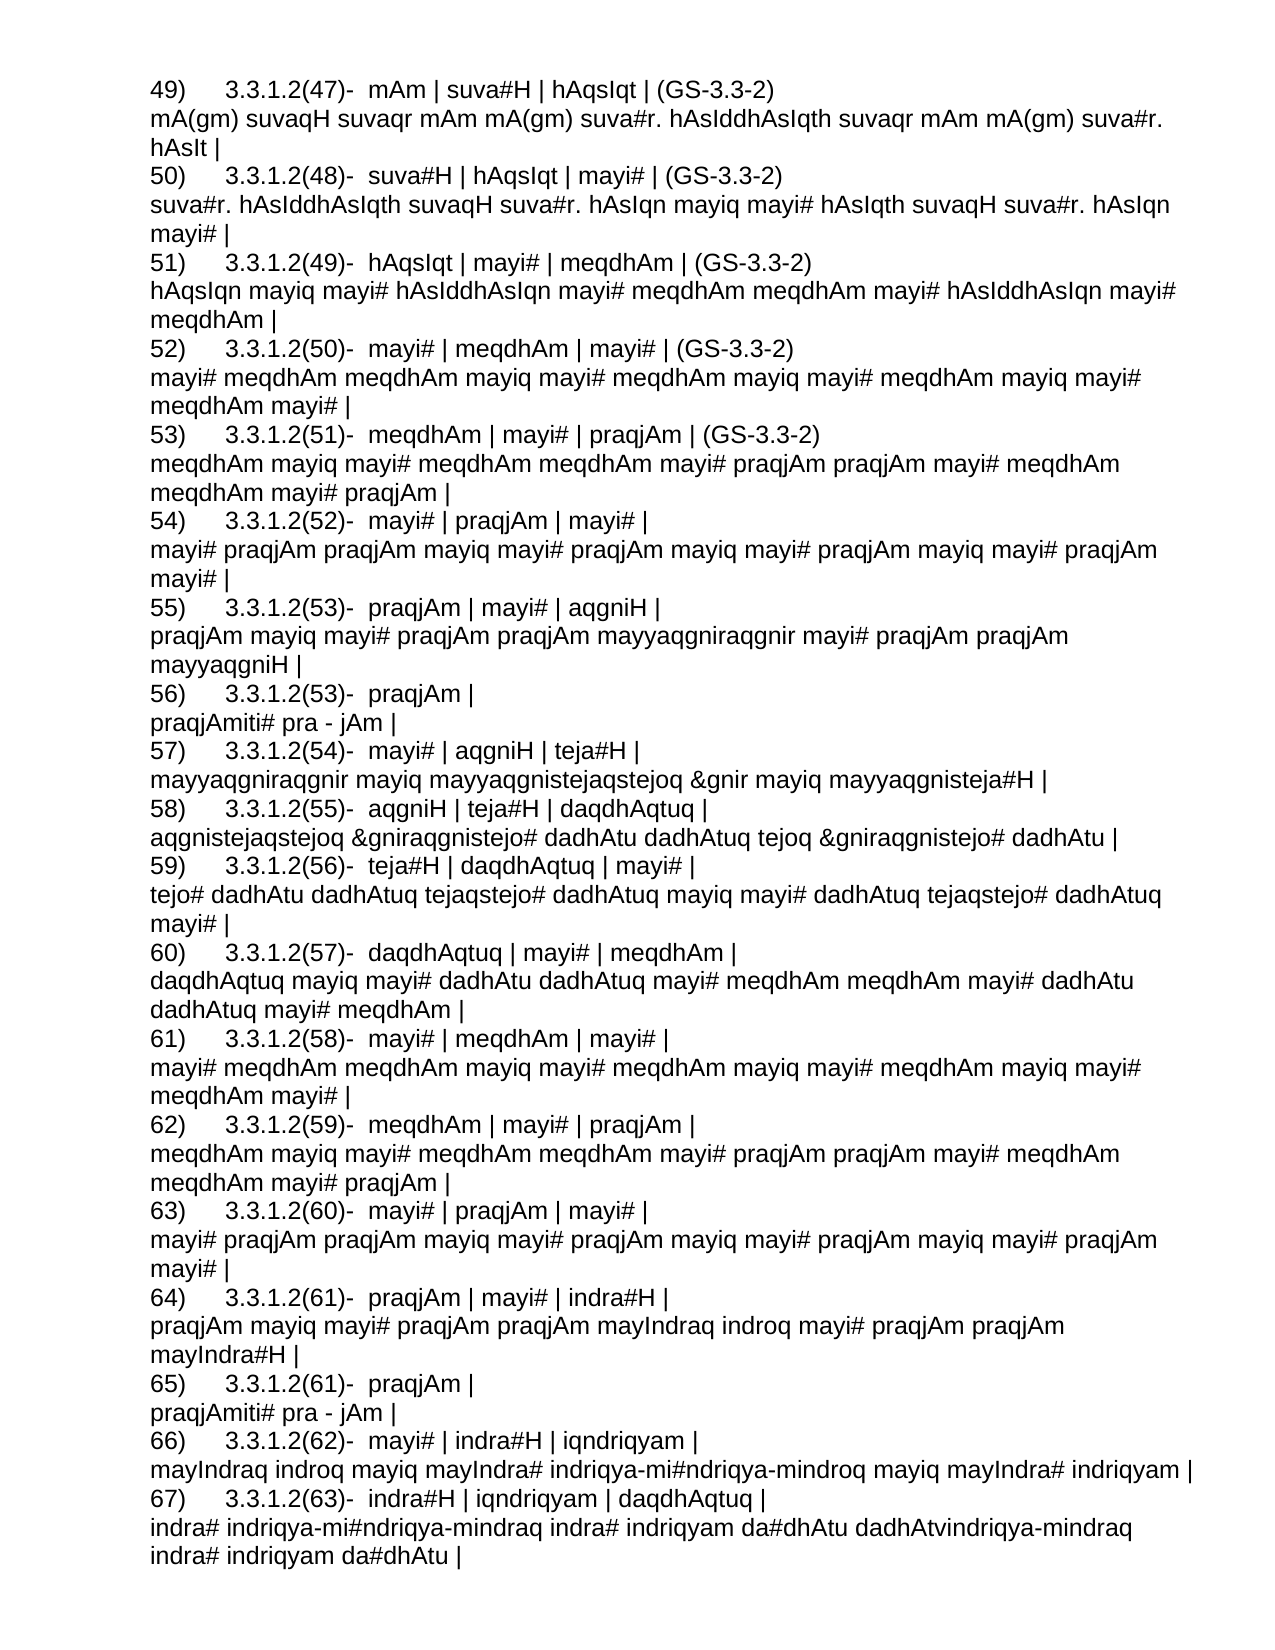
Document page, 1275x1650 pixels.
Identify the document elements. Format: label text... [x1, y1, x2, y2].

text 62) 3.3.1.2(59)- meqdhAm | mayi# | praqjAm | [150, 1110, 1200, 1139]
text praqjAm mayiq mayi# praqjAm praqjAm mayIndraq indroq mayi# praqjAm praqjAm mayIndra#H | [150, 1311, 1200, 1369]
text mA(gm) suvaqH suvaqr mAm mA(gm) suva#r. hAsIddhAsIqth suvaqr mAm mA(gm) suva#r. hAsIt | [150, 104, 1200, 161]
text praqjAmiti# pra - jAm | [150, 1397, 1200, 1426]
text aqgnistejaqstejoq &gniraqgnistejo# dadhAtu dadhAtuq tejoq &gniraqgnistejo# dadhAtu | [150, 822, 1200, 851]
text suva#r. hAsIddhAsIqth suvaqH suva#r. hAsIqn mayiq mayi# hAsIqth suvaqH suva#r. hAsIqn mayi# | [150, 190, 1200, 247]
text mayi# meqdhAm meqdhAm mayiq mayi# meqdhAm mayiq mayi# meqdhAm mayiq mayi# meqdhAm mayi# | [150, 1052, 1200, 1110]
text daqdhAqtuq mayiq mayi# dadhAtu dadhAtuq mayi# meqdhAm meqdhAm mayi# dadhAtu dadhAtuq mayi# meqdhAm | [150, 966, 1200, 1024]
text 60) 3.3.1.2(57)- daqdhAqtuq | mayi# | meqdhAm | [150, 937, 1200, 966]
text 54) 3.3.1.2(52)- mayi# | praqjAm | mayi# | [150, 506, 1200, 535]
text 64) 3.3.1.2(61)- praqjAm | mayi# | indra#H | [150, 1282, 1200, 1311]
text 56) 3.3.1.2(53)- praqjAm | [150, 679, 1200, 707]
text mayi# meqdhAm meqdhAm mayiq mayi# meqdhAm mayiq mayi# meqdhAm mayiq mayi# meqdhAm mayi# | [150, 362, 1200, 420]
text mayyaqgniraqgnir mayiq mayyaqgnistejaqstejoq &gnir mayiq mayyaqgnisteja#H | [150, 765, 1200, 794]
text 63) 3.3.1.2(60)- mayi# | praqjAm | mayi# | [150, 1196, 1200, 1225]
text 65) 3.3.1.2(61)- praqjAm | [150, 1369, 1200, 1397]
text 61) 3.3.1.2(58)- mayi# | meqdhAm | mayi# | [150, 1024, 1200, 1052]
text 53) 3.3.1.2(51)- meqdhAm | mayi# | praqjAm | (GS-3.3-2) [150, 420, 1200, 449]
text 50) 3.3.1.2(48)- suva#H | hAqsIqt | mayi# | (GS-3.3-2) [150, 161, 1200, 190]
text praqjAmiti# pra - jAm | [150, 707, 1200, 736]
text 52) 3.3.1.2(50)- mayi# | meqdhAm | mayi# | (GS-3.3-2) [150, 334, 1200, 362]
text mayi# praqjAm praqjAm mayiq mayi# praqjAm mayiq mayi# praqjAm mayiq mayi# praqjAm mayi# | [150, 535, 1200, 592]
text 51) 3.3.1.2(49)- hAqsIqt | mayi# | meqdhAm | (GS-3.3-2) [150, 247, 1200, 276]
text 49) 3.3.1.2(47)- mAm | suva#H | hAqsIqt | (GS-3.3-2) [150, 75, 1200, 104]
text praqjAm mayiq mayi# praqjAm praqjAm mayyaqgniraqgnir mayi# praqjAm praqjAm mayyaqgniH | [150, 621, 1200, 679]
text 59) 3.3.1.2(56)- teja#H | daqdhAqtuq | mayi# | [150, 851, 1200, 880]
text 58) 3.3.1.2(55)- aqgniH | teja#H | daqdhAqtuq | [150, 794, 1200, 822]
text 57) 3.3.1.2(54)- mayi# | aqgniH | teja#H | [150, 736, 1200, 765]
text meqdhAm mayiq mayi# meqdhAm meqdhAm mayi# praqjAm praqjAm mayi# meqdhAm meqdhAm mayi# praqjAm | [150, 1139, 1200, 1196]
text 67) 3.3.1.2(63)- indra#H | iqndriqyam | daqdhAqtuq | [150, 1484, 1200, 1512]
text mayIndraq indroq mayiq mayIndra# indriqya-mi#ndriqya-mindroq mayiq mayIndra# indriqyam | [150, 1455, 1200, 1484]
text mayi# praqjAm praqjAm mayiq mayi# praqjAm mayiq mayi# praqjAm mayiq mayi# praqjAm mayi# | [150, 1225, 1200, 1282]
text indra# indriqya-mi#ndriqya-mindraq indra# indriqyam da#dhAtu dadhAtvindriqya-mindraq indra# indriqyam da#dhAtu | [150, 1512, 1200, 1570]
text 55) 3.3.1.2(53)- praqjAm | mayi# | aqgniH | [150, 592, 1200, 621]
text tejo# dadhAtu dadhAtuq tejaqstejo# dadhAtuq mayiq mayi# dadhAtuq tejaqstejo# dadhAtuq mayi# | [150, 880, 1200, 937]
text hAqsIqn mayiq mayi# hAsIddhAsIqn mayi# meqdhAm meqdhAm mayi# hAsIddhAsIqn mayi# meqdhAm | [150, 276, 1200, 334]
text 66) 3.3.1.2(62)- mayi# | indra#H | iqndriqyam | [150, 1426, 1200, 1455]
text meqdhAm mayiq mayi# meqdhAm meqdhAm mayi# praqjAm praqjAm mayi# meqdhAm meqdhAm mayi# praqjAm | [150, 449, 1200, 506]
